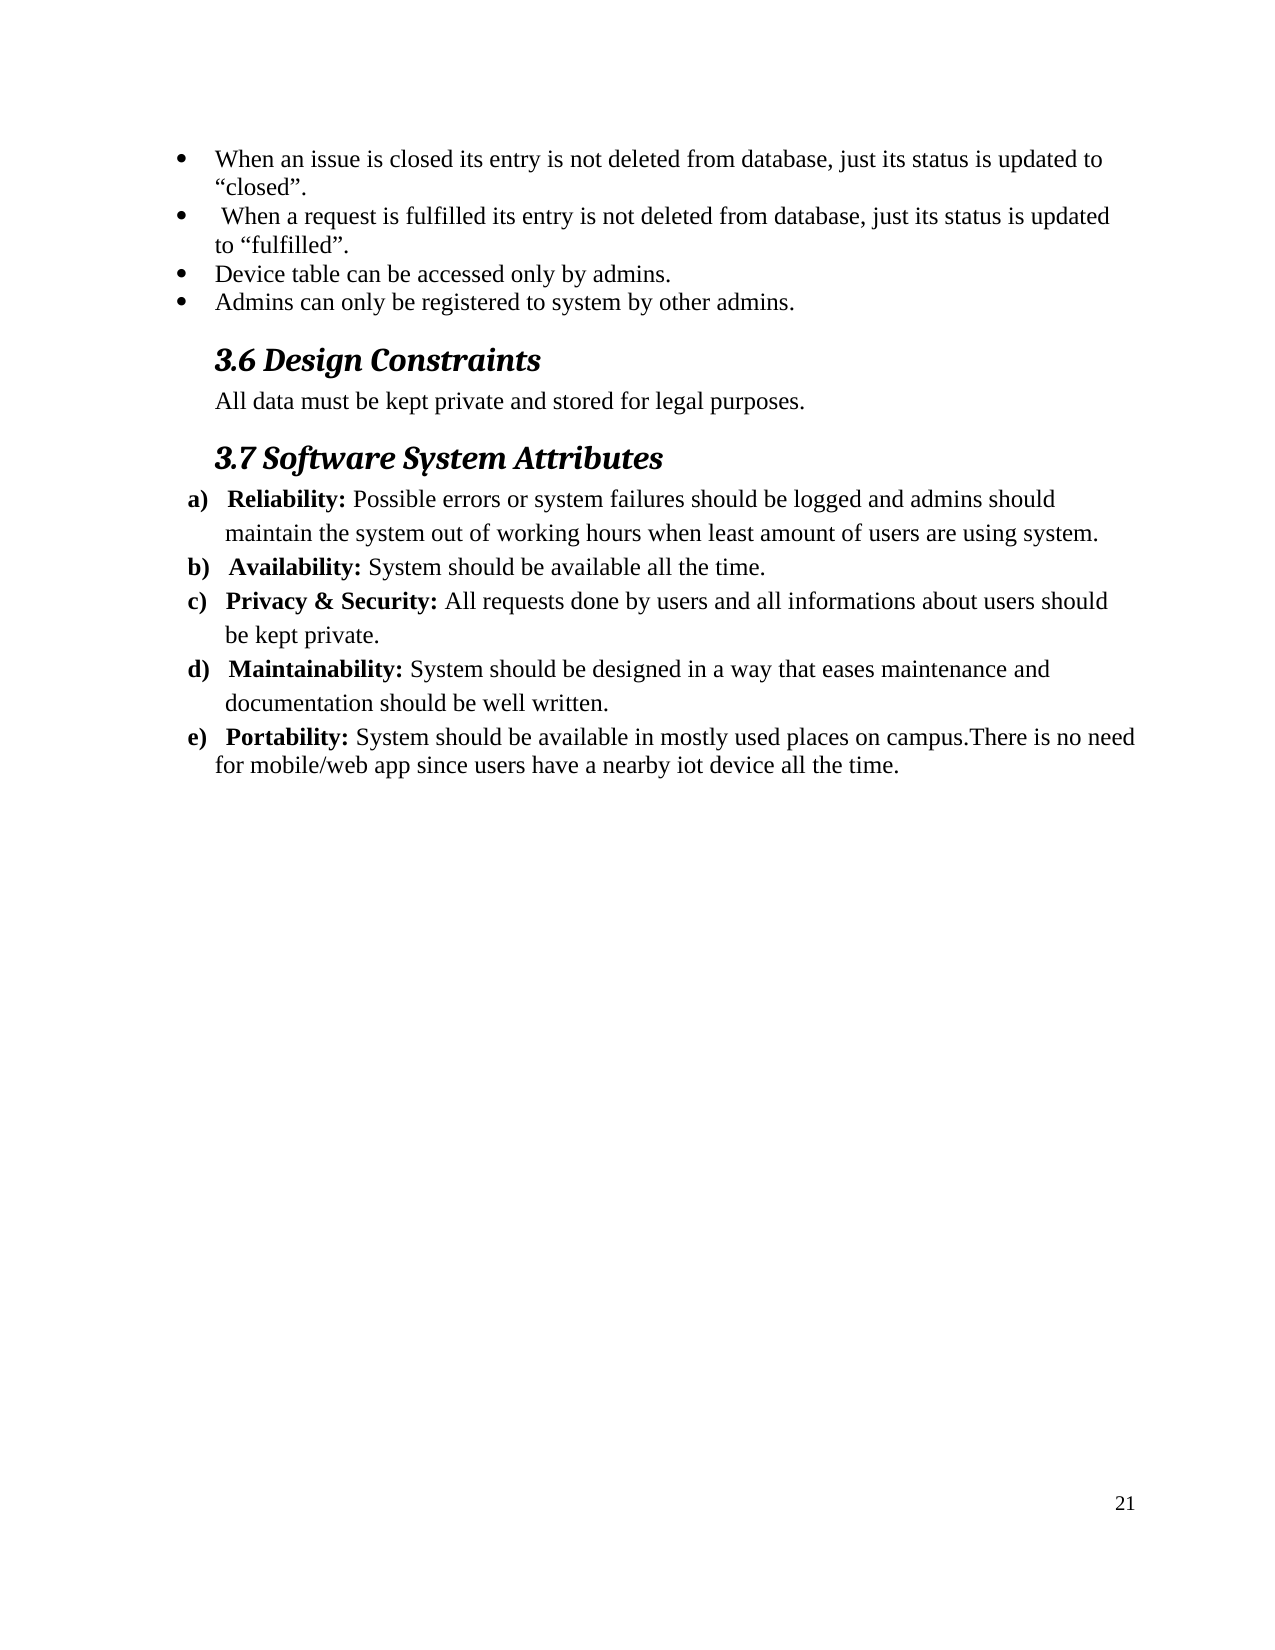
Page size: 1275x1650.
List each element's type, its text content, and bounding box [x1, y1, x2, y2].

list Device table can be accessed only by admins. [177, 259, 1135, 287]
list When an issue is closed its entry is not deleted from database, just its status is updated to “closed”. [177, 144, 1135, 201]
text b) Availability: System should be available all the time. [187, 552, 1079, 581]
text e) Portability: System should be available in mostly used places on campus.There is no need for mobile/web app since users have a nearby iot device all the time. [139, 722, 1135, 779]
subtitle 3.6 Design Constraints [214, 341, 1135, 379]
list Admins can only be registered to system by other admins. [177, 287, 1135, 316]
text d) Maintainability: System should be designed in a way that eases maintenance and documentation should be well written. [187, 654, 1088, 716]
subtitle 3.7 Software System Attributes [214, 439, 1135, 478]
text a) Reliability: Possible errors or system failures should be logged and admins should maintain the system out of working hours when least amount of users are using system. [187, 484, 1101, 547]
text c) Privacy & Security: All requests done by users and all informations about users should be kept private. [187, 586, 1112, 648]
text All data must be kept private and stored for legal purposes. [139, 386, 1135, 414]
list When a request is fulfilled its entry is not deleted from database, just its status is updated to “fulfilled”. [177, 201, 1135, 259]
